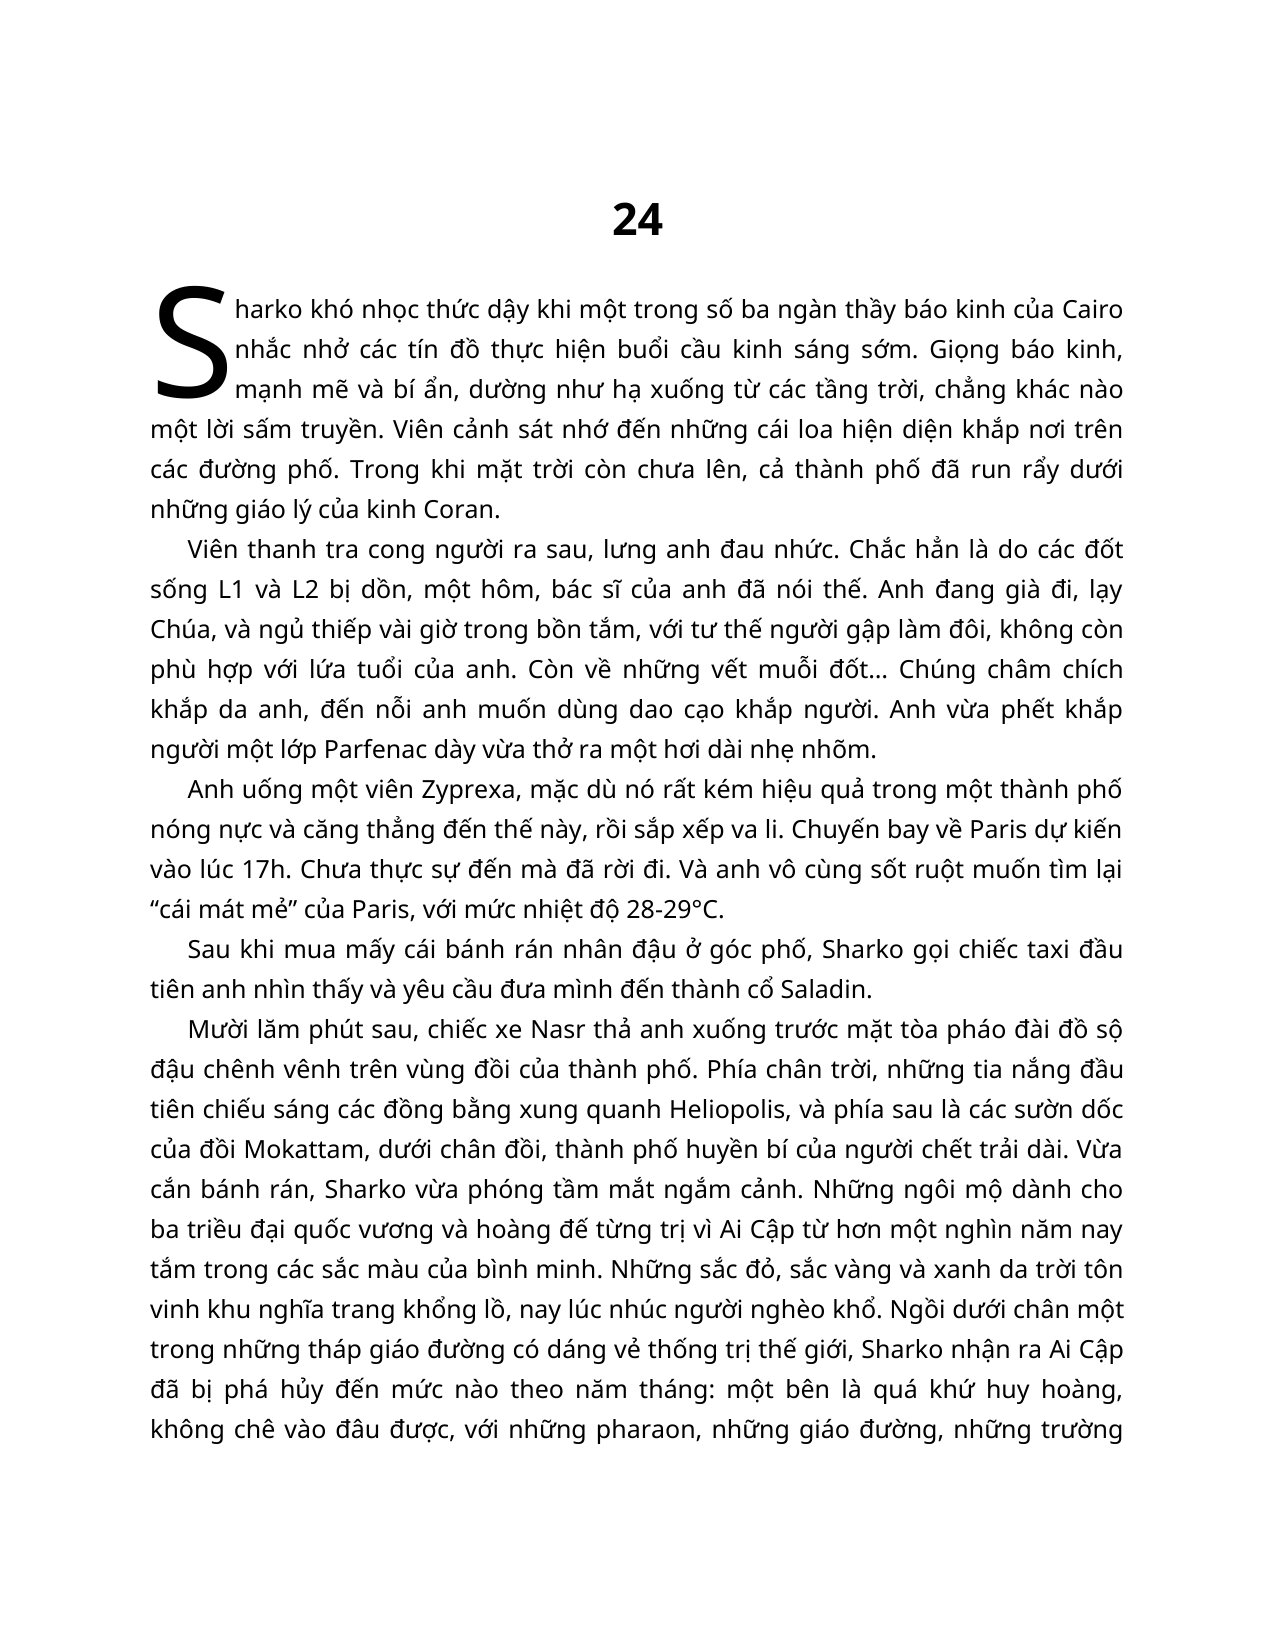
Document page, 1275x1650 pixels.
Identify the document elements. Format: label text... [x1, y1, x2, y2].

text Sau khi mua mấy cái bánh rán nhân đậu ở góc phố, Sharko gọi chiếc taxi đầu tiên anh nhìn thấy và yêu cầu đưa mình đến thành cổ Saladin. [150, 926, 1125, 1006]
subtitle 24 [150, 187, 1125, 248]
text Viên thanh tra cong người ra sau, lưng anh đau nhức. Chắc hẳn là do các đốt sống L1 và L2 bị dồn, một hôm, bác sĩ của anh đã nói thế. Anh đang già đi, lạy Chúa, và ngủ thiếp vài giờ trong bồn tắm, với tư thế người gập làm đôi, không còn phù hợp với lứa tuổi của anh. Còn về những vết muỗi đốt… Chúng châm chích khắp da anh, đến nỗi anh muốn dùng dao cạo khắp người. Anh vừa phết khắp người một lớp Parfenac dày vừa thở ra một hơi dài nhẹ nhõm. [150, 526, 1125, 766]
text harko khó nhọc thức dậy khi một trong số ba ngàn thầy báo kinh của Cairo nhắc nhở các tín đồ thực hiện buổi cầu kinh sáng sớm. Giọng báo kinh, mạnh mẽ và bí ẩn, dường như hạ xuống từ các tầng trời, chẳng khác nào một lời sấm truyền. Viên cảnh sát nhớ đến những cái loa hiện diện khắp nơi trên các đường phố. Trong khi mặt trời còn chưa lên, cả thành phố đã run rẩy dưới những giáo lý của kinh Coran. [148, 284, 1127, 526]
text Anh uống một viên Zyprexa, mặc dù nó rất kém hiệu quả trong một thành phố nóng nực và căng thẳng đến thế này, rồi sắp xếp va li. Chuyến bay về Paris dự kiến vào lúc 17h. Chưa thực sự đến mà đã rời đi. Và anh vô cùng sốt ruột muốn tìm lại “cái mát mẻ” của Paris, với mức nhiệt độ 28-29°C. [150, 766, 1125, 926]
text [148, 1006, 1127, 1448]
